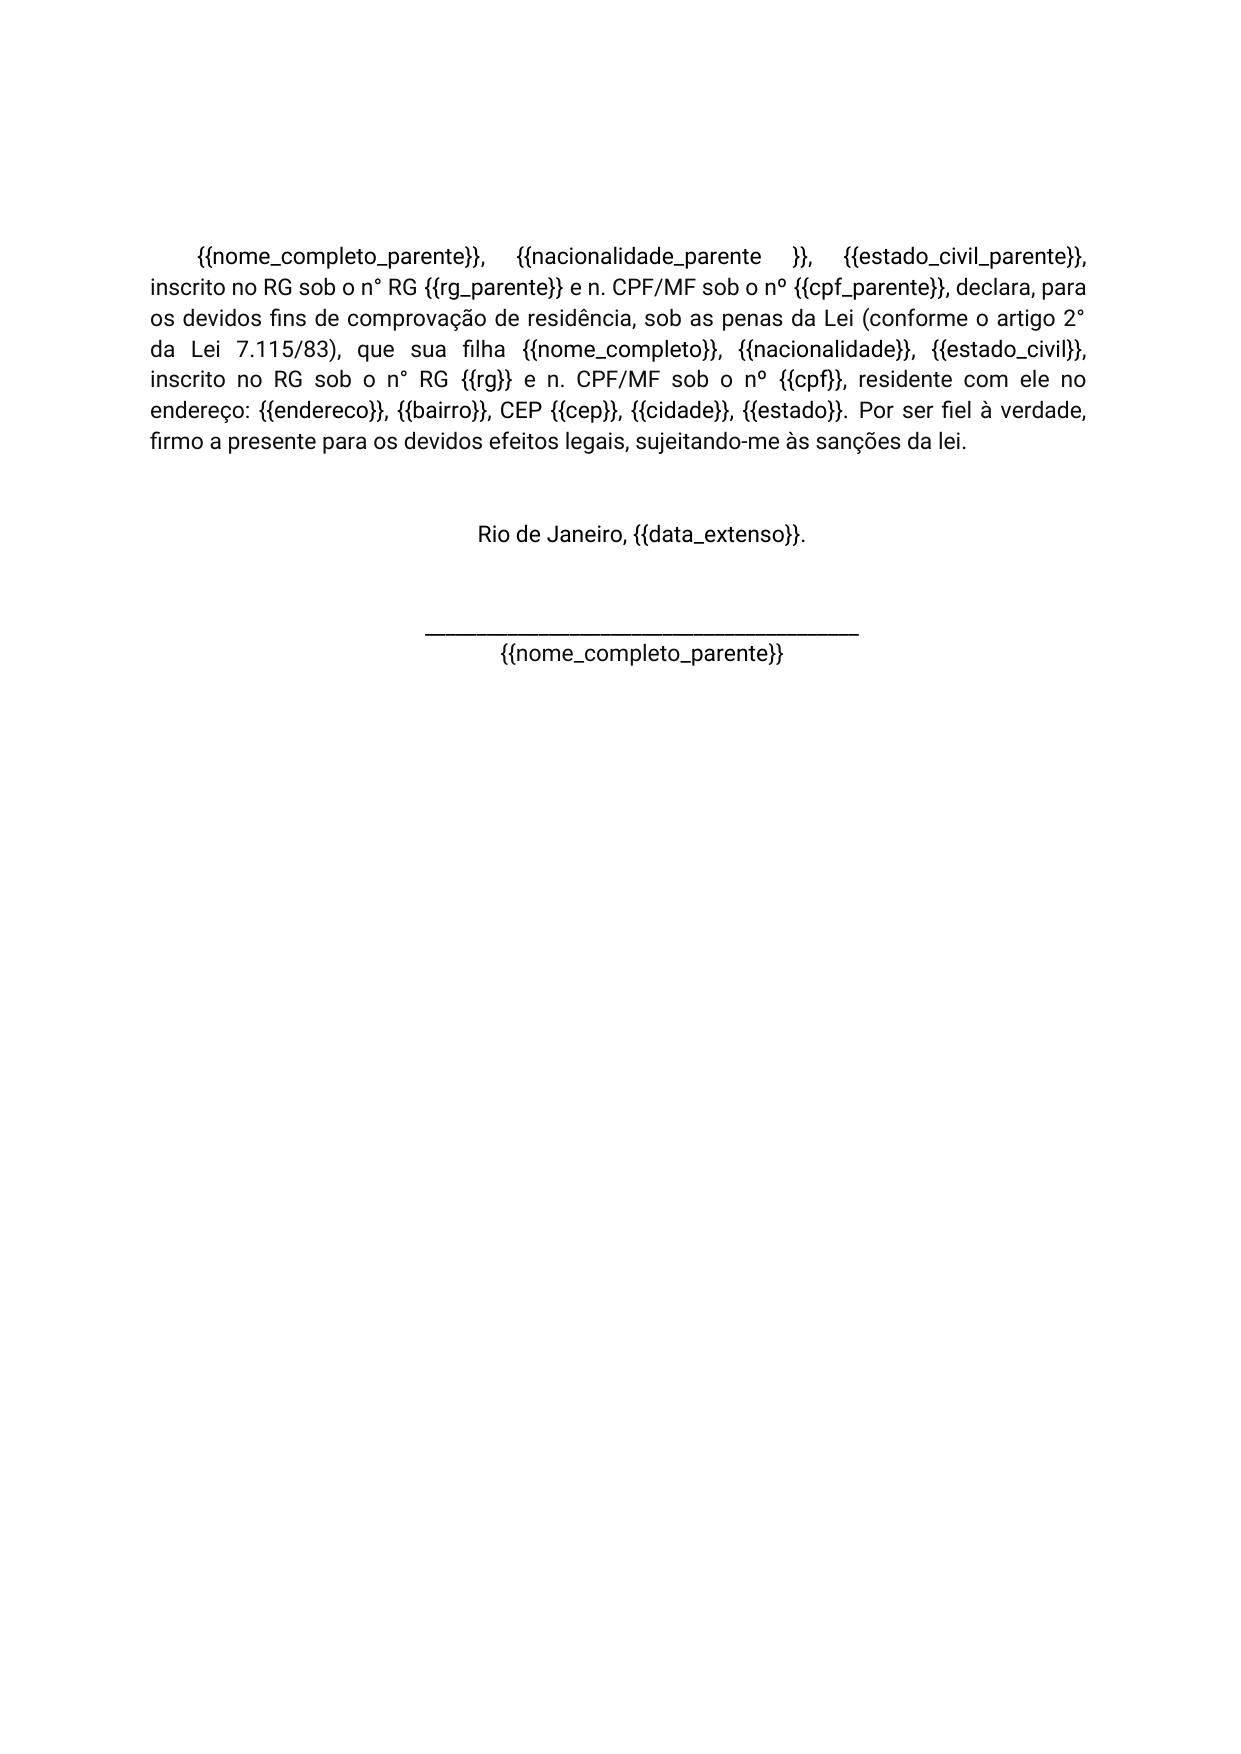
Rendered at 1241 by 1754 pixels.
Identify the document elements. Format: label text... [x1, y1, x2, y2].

text __________________________________________ [150, 613, 1087, 640]
text Rio de Janeiro, {{data_extenso}}. [150, 521, 1087, 548]
text {{nome_completo_parente}}, {{nacionalidade_parente }}, {{estado_civil_parente}}, inscrito no RG sob o n° RG {{rg_parente}} e n. CPF/MF sob o nº {{cpf_parente}}, declara, para os devidos fins de comprovação de residência, sob as penas da Lei (conforme o artigo 2° da Lei 7.115/83), que sua filha {{nome_completo}}, {{nacionalidade}}, {{estado_civil}}, inscrito no RG sob o n° RG {{rg}} e n. CPF/MF sob o nº {{cpf}}, residente com ele no endereço: {{endereco}}, {{bairro}}, CEP {{cep}}, {{cidade}}, {{estado}}. Por ser fiel à verdade, firmo a presente para os devidos efeitos legais, sujeitando-me às sanções da lei. [150, 243, 1087, 455]
text {{nome_completo_parente}} [150, 640, 1087, 667]
